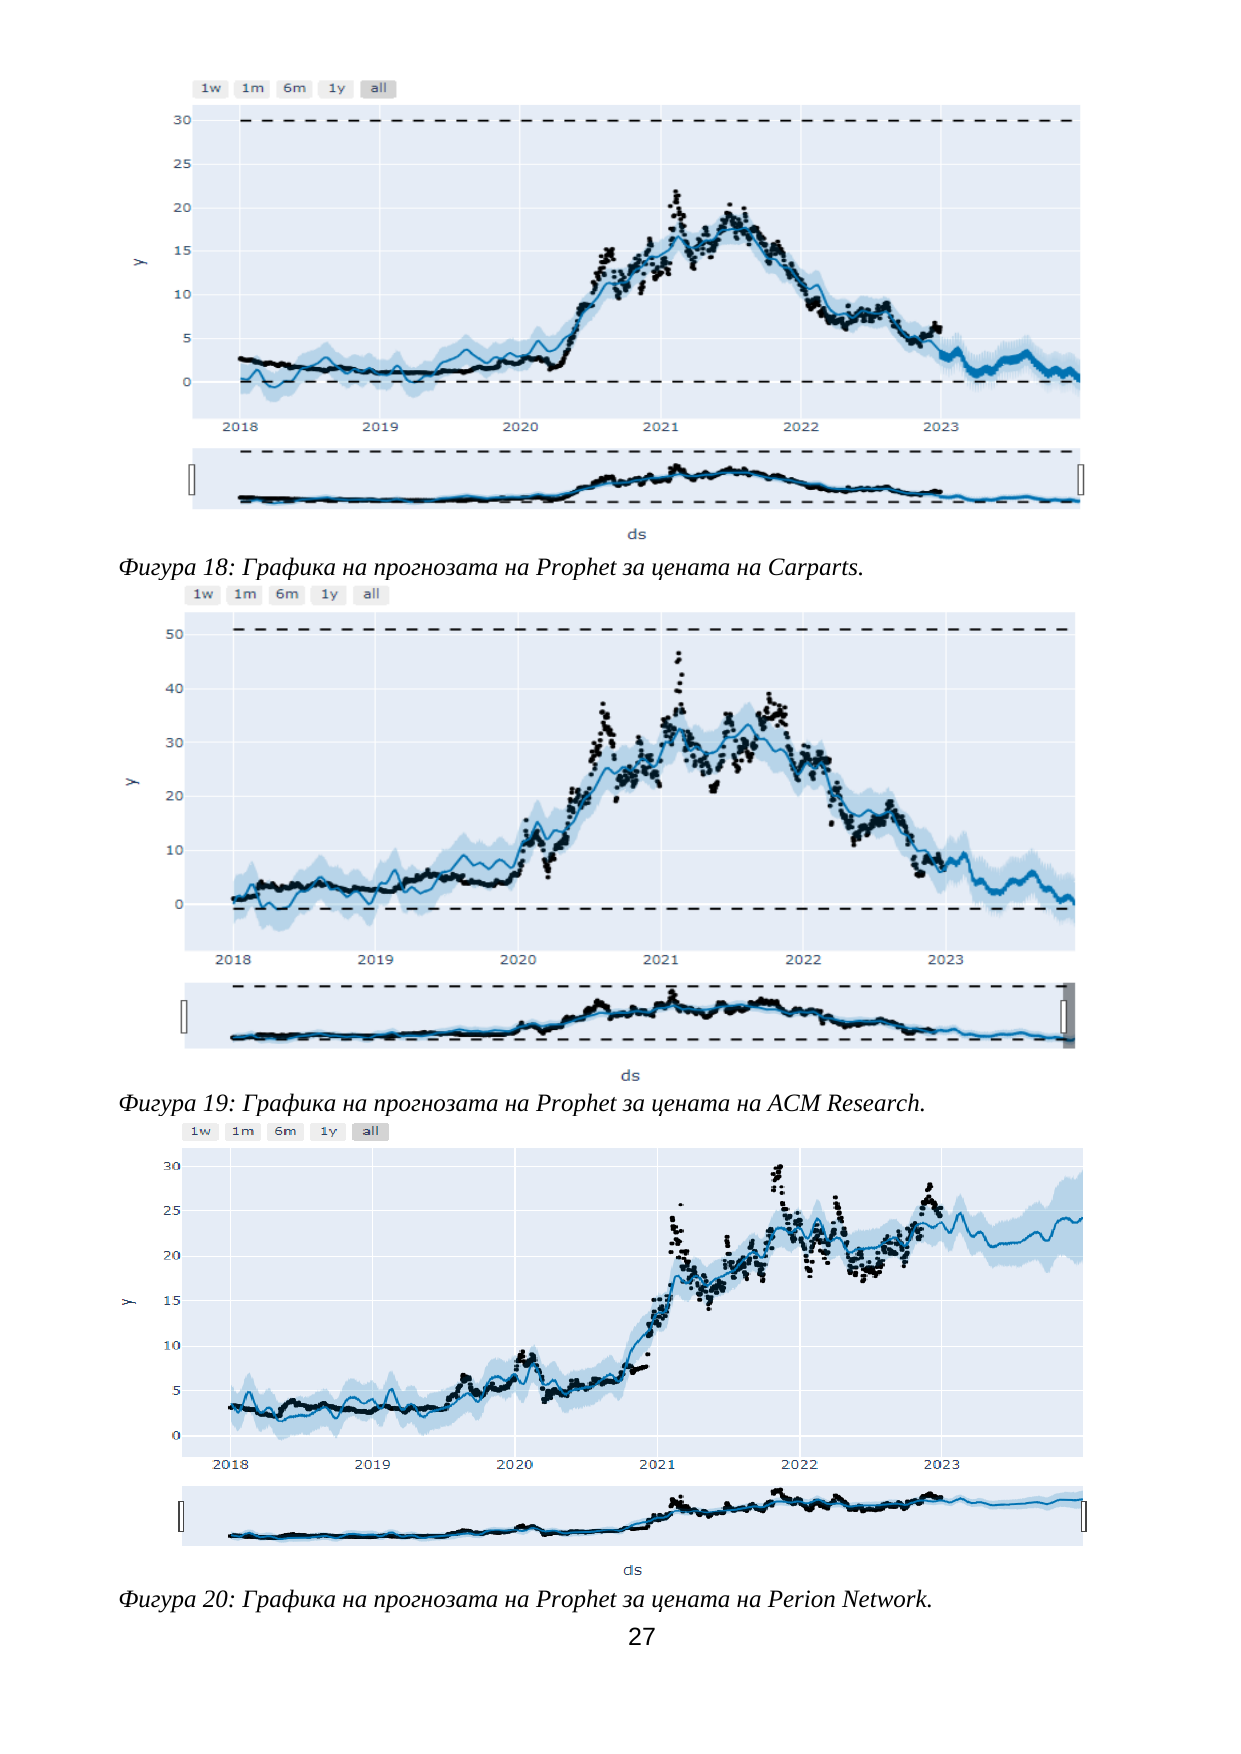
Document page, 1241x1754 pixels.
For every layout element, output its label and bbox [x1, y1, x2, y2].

picture [118, 580, 1110, 1089]
text [118, 75, 1165, 1613]
picture [118, 1116, 1131, 1584]
picture [118, 75, 1123, 552]
